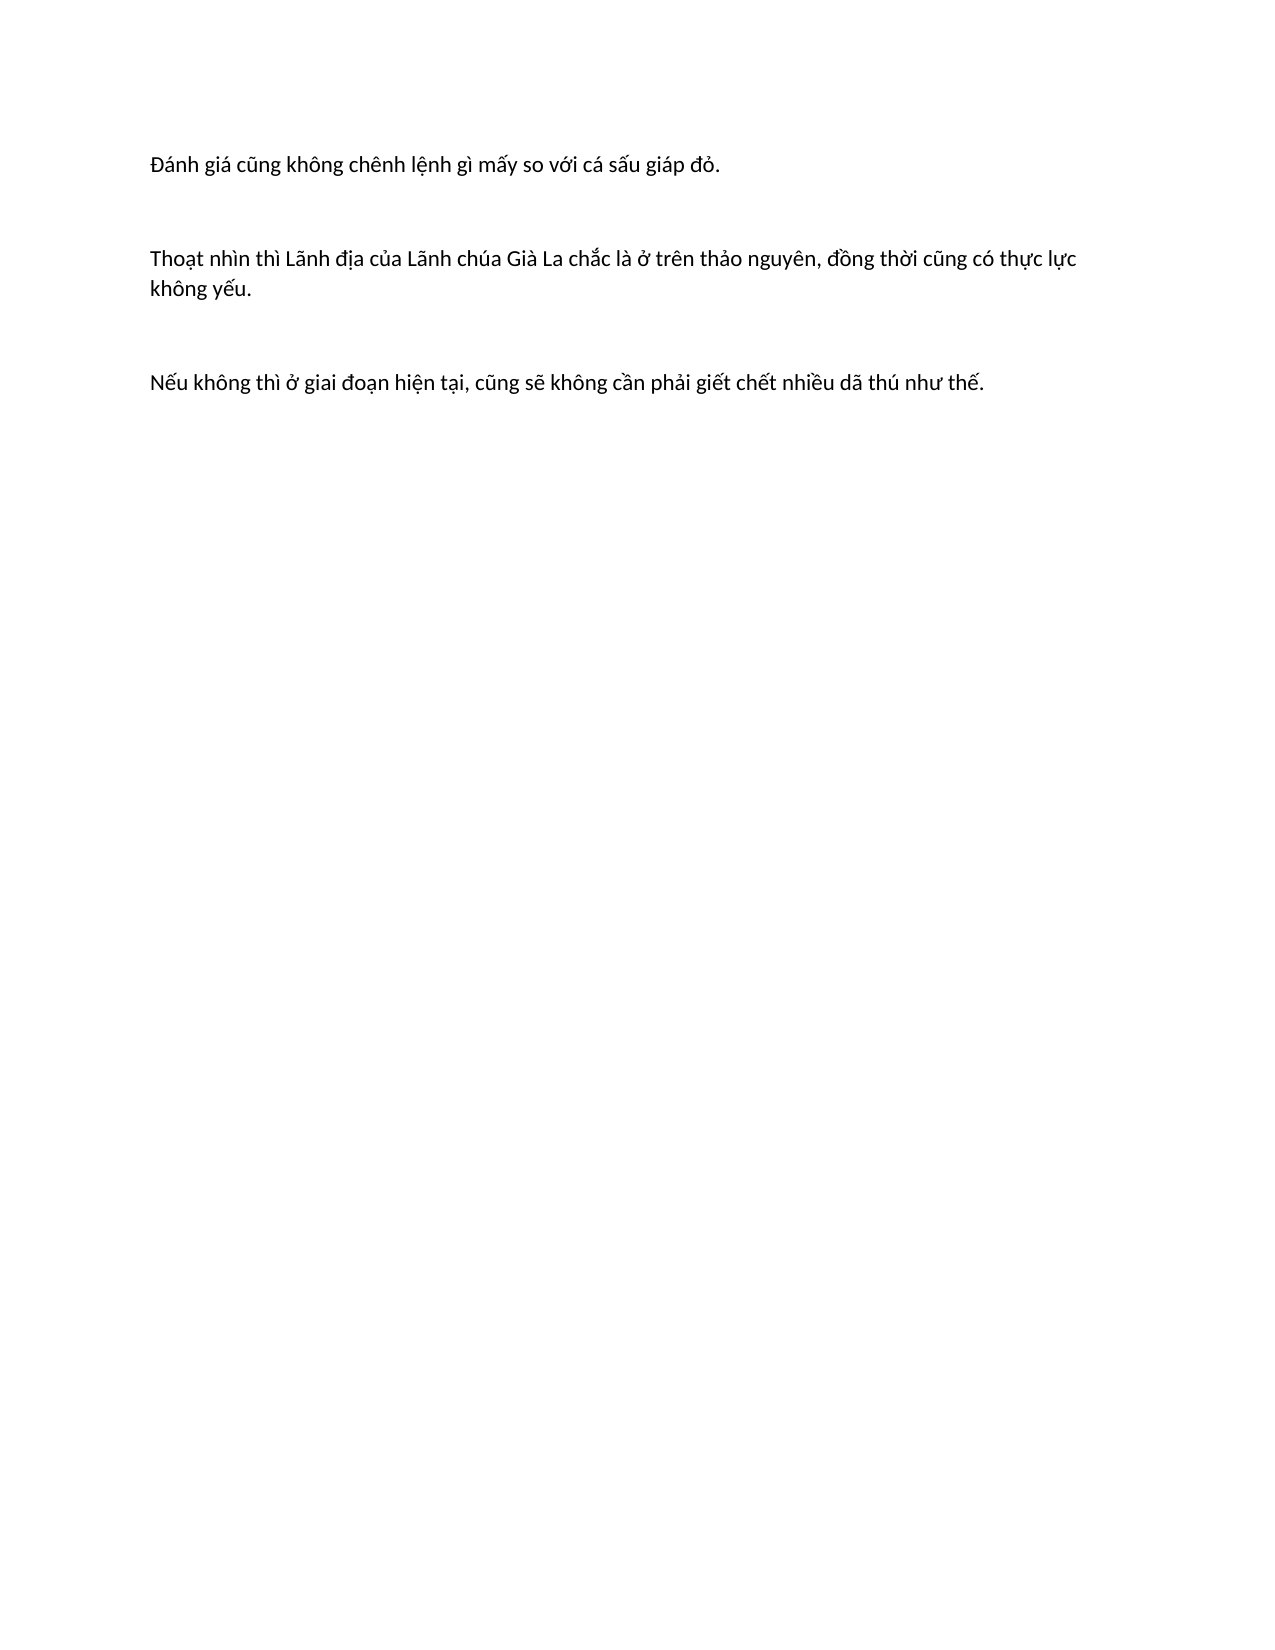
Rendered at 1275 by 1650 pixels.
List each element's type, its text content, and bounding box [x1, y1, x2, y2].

text Đánh giá cũng không chênh lệnh gì mấy so với cá sấu giáp đỏ. [150, 150, 1125, 178]
text Thoạt nhìn thì Lãnh địa của Lãnh chúa Già La chắc là ở trên thảo nguyên, đồng thời cũng có thực lực không yếu. [150, 244, 1125, 302]
text Nếu không thì ở giai đoạn hiện tại, cũng sẽ không cần phải giết chết nhiều dã thú như thế. [150, 368, 1125, 396]
